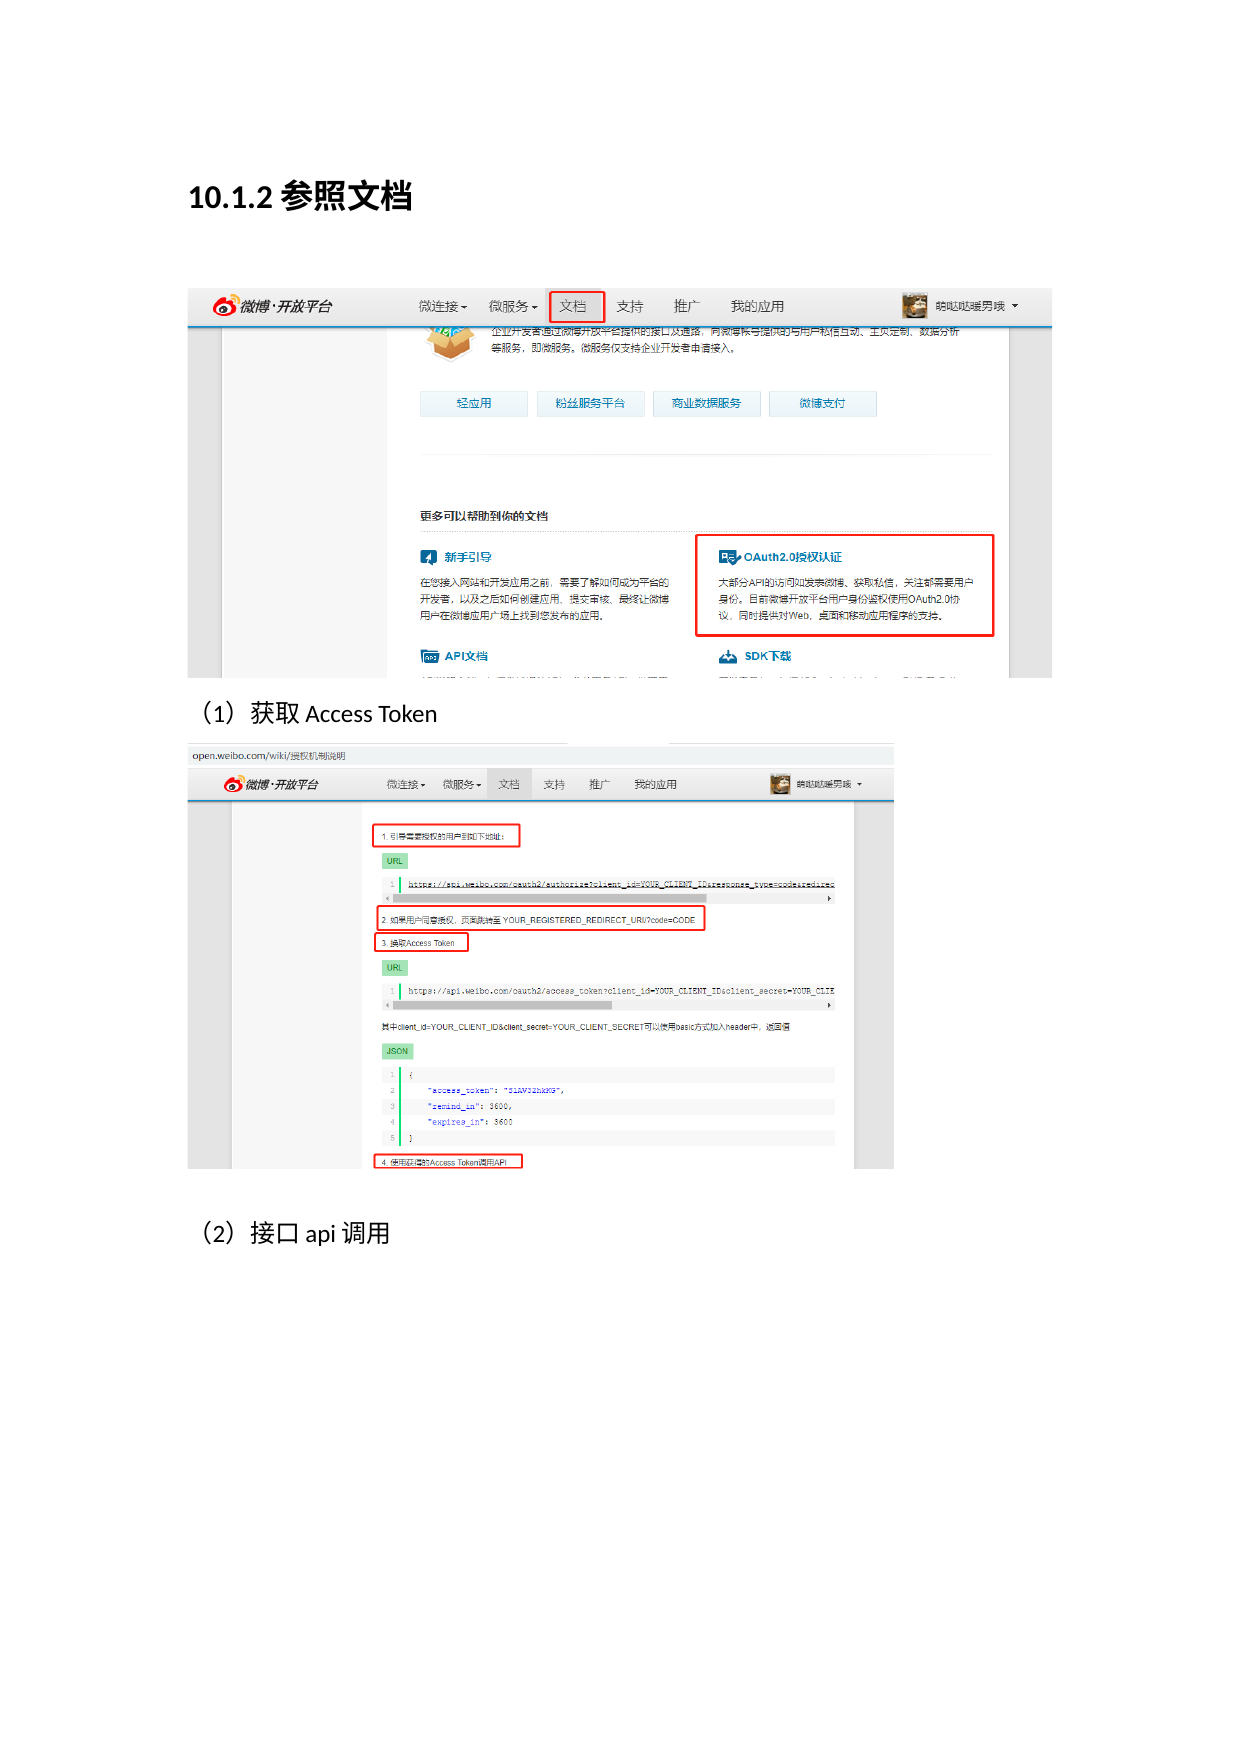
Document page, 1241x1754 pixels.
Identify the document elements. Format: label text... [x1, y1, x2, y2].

picture [187, 802, 894, 1169]
picture [187, 288, 1053, 325]
picture [187, 743, 894, 799]
list 接口api调用 [187, 1199, 1053, 1264]
list 获取Access Token [187, 679, 1053, 744]
subtitle 参照文档 [187, 162, 1053, 227]
picture [187, 328, 1053, 678]
